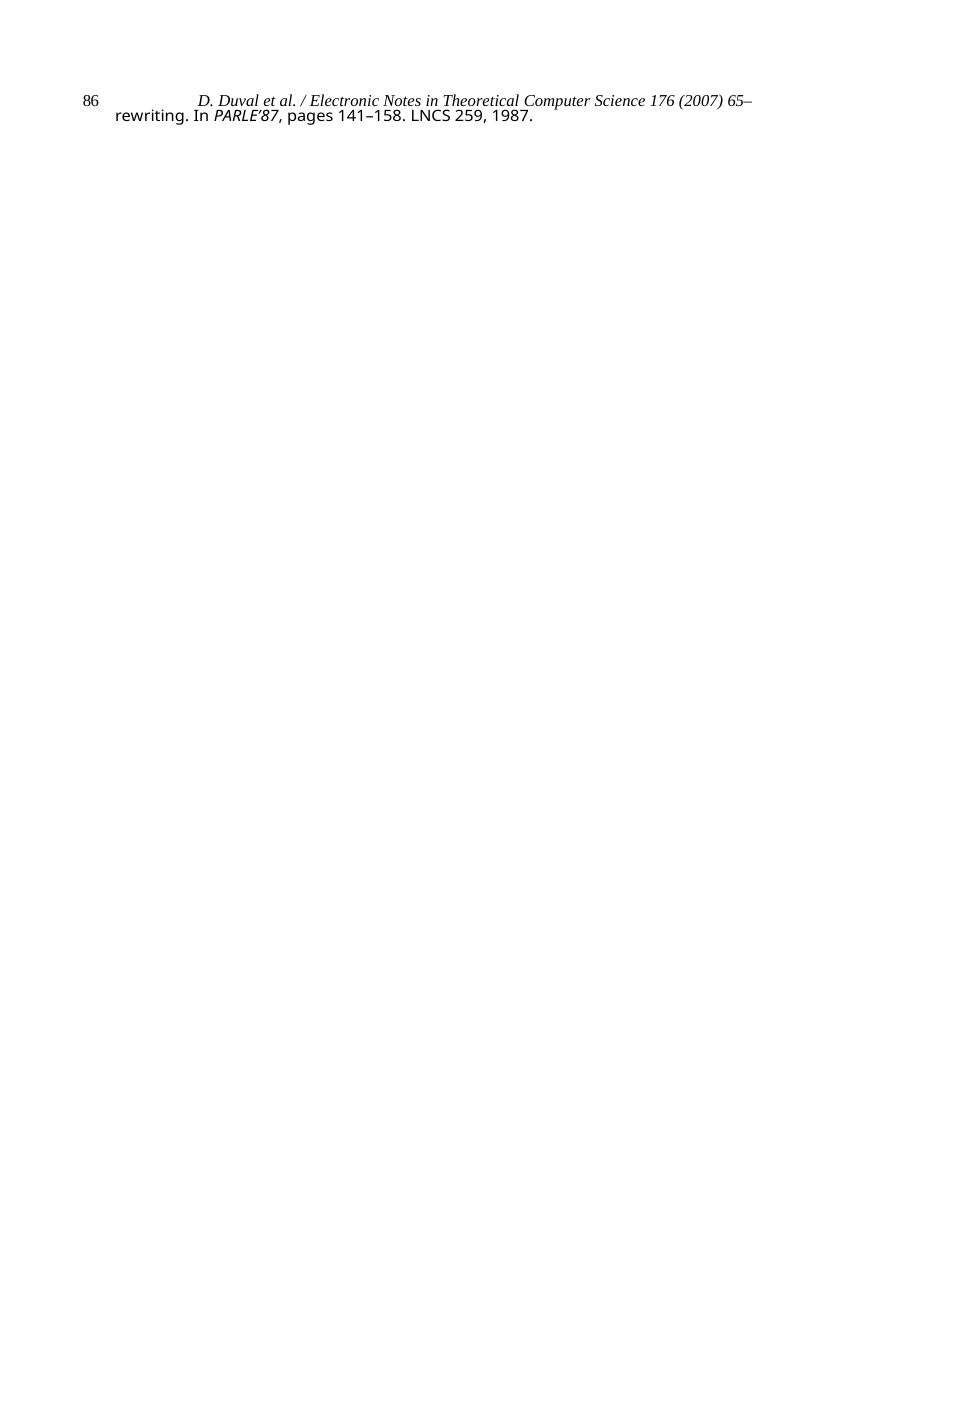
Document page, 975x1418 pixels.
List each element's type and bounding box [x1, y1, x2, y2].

list [91, 110, 881, 125]
